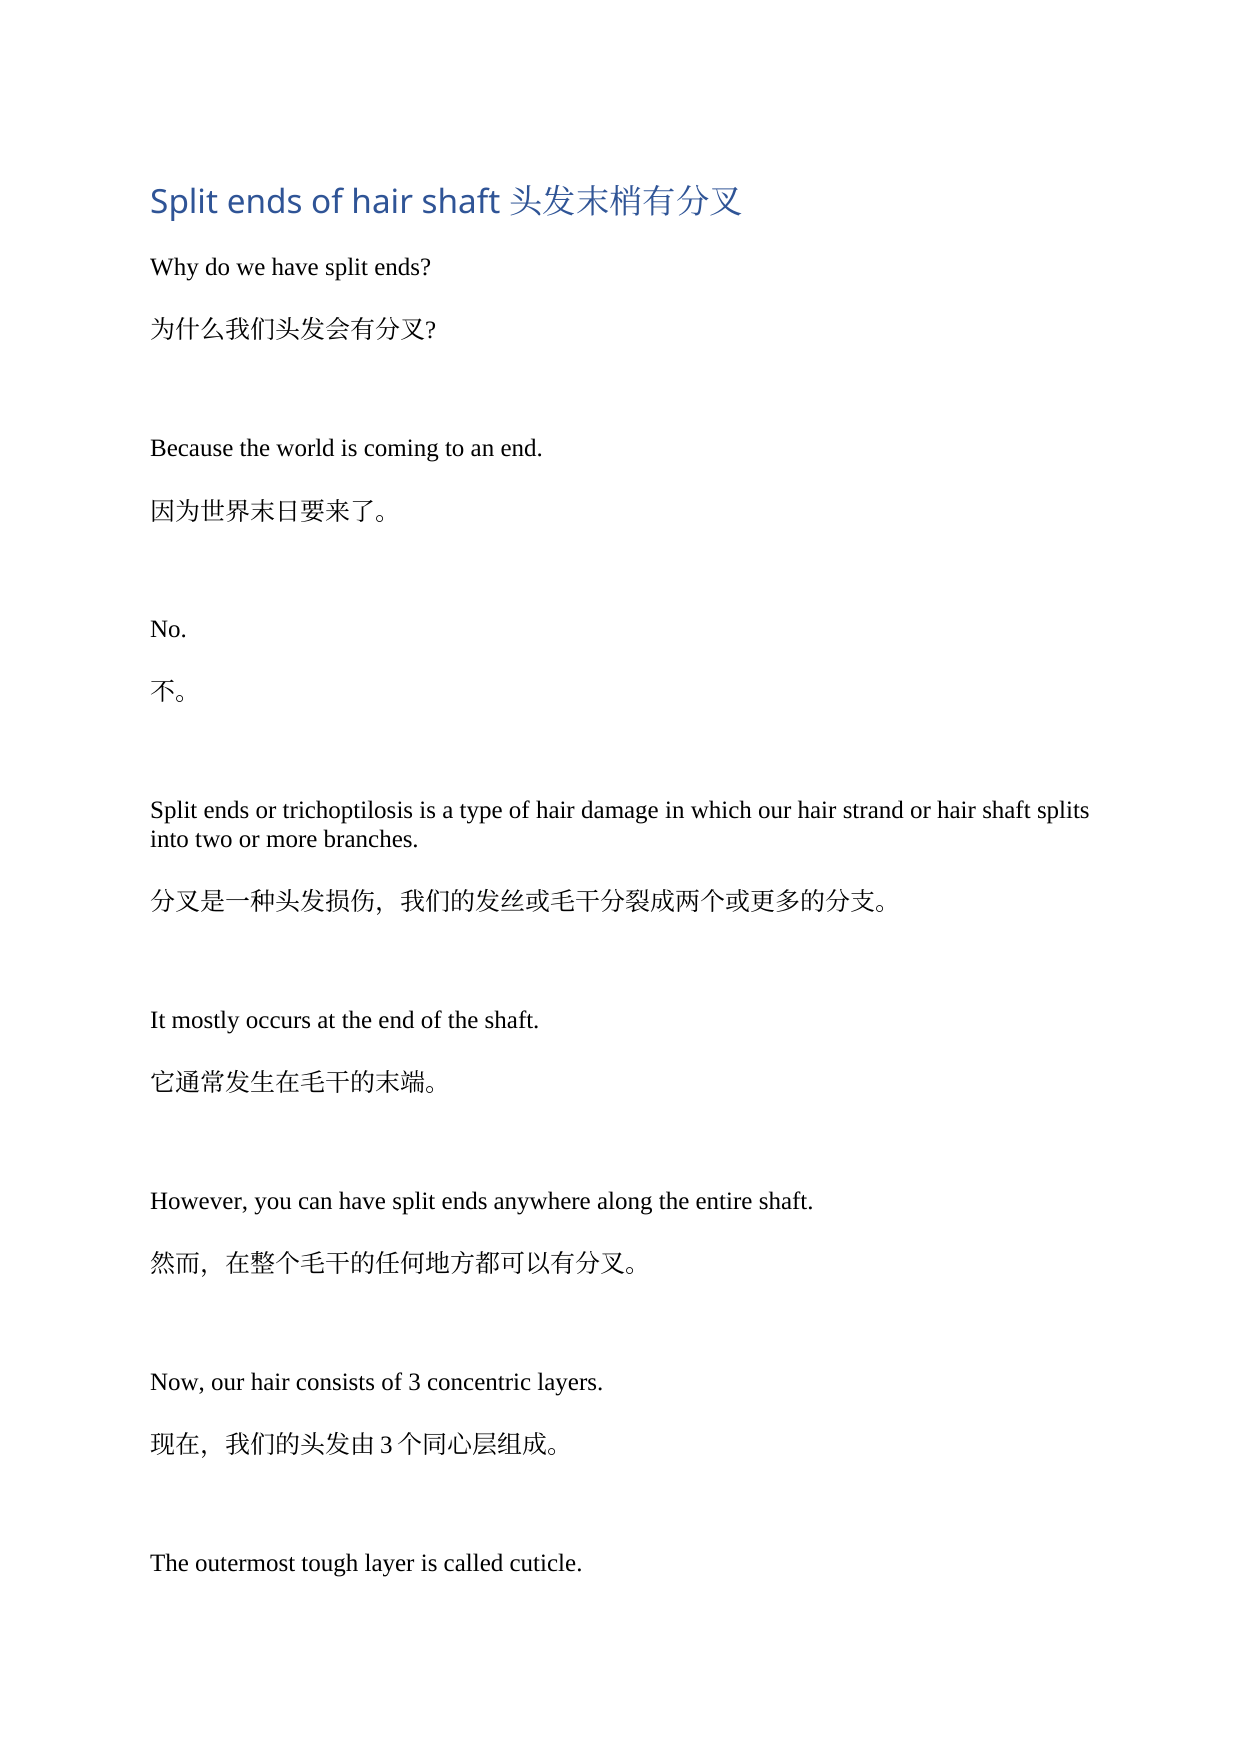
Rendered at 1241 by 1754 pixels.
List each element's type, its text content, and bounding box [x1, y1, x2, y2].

text Why do we have split ends? [150, 252, 1090, 281]
text 现在，我们的头发由3个同心层组成。 [150, 1424, 1090, 1461]
text 为什么我们头发会有分叉? [150, 310, 1090, 346]
subtitle Split ends of hair shaft 头发末梢有分叉 [150, 175, 1090, 223]
text Because the world is coming to an end. [150, 433, 1090, 462]
text 不。 [150, 672, 1090, 708]
text The outermost tough layer is called cuticle. [150, 1548, 1090, 1576]
text Split ends or trichoptilosis is a type of hair damage in which our hair strand or hair shaft splits into two or more branches. [150, 795, 1090, 853]
text 分叉是一种头发损伤，我们的发丝或毛干分裂成两个或更多的分支。 [150, 882, 1090, 918]
text Now, our hair consists of 3 concentric layers. [150, 1367, 1090, 1395]
text It mostly occurs at the end of the shaft. [150, 1005, 1090, 1033]
text 它通常发生在毛干的末端。 [150, 1063, 1090, 1099]
text No. [150, 614, 1090, 643]
text 然而，在整个毛干的任何地方都可以有分叉。 [150, 1244, 1090, 1279]
text However, you can have split ends anywhere along the entire shaft. [150, 1186, 1090, 1214]
text 因为世界末日要来了。 [150, 491, 1090, 527]
